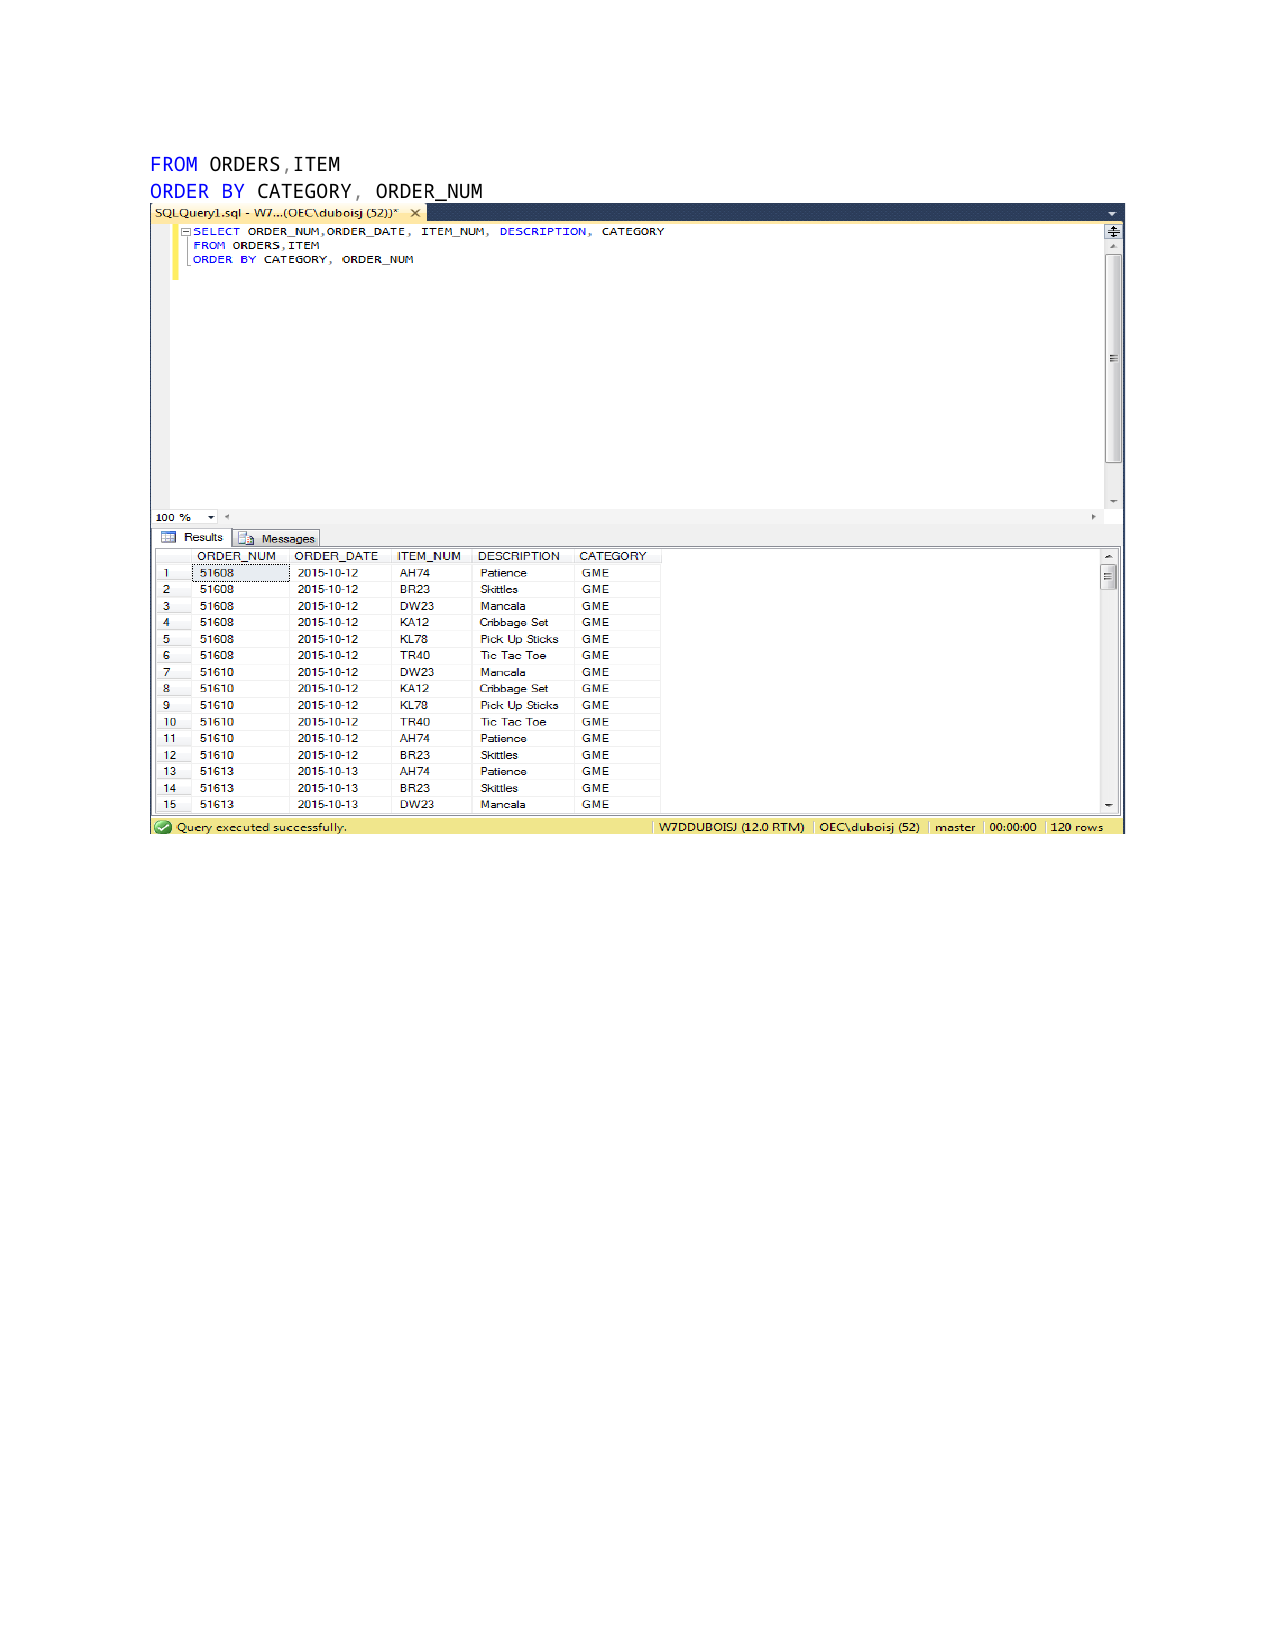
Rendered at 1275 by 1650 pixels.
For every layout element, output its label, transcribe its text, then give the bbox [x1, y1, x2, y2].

picture [150, 203, 1125, 834]
text ORDER BY CATEGORY, ORDER_NUM [150, 177, 1125, 203]
text FROM ORDERS,ITEM [150, 150, 1125, 177]
